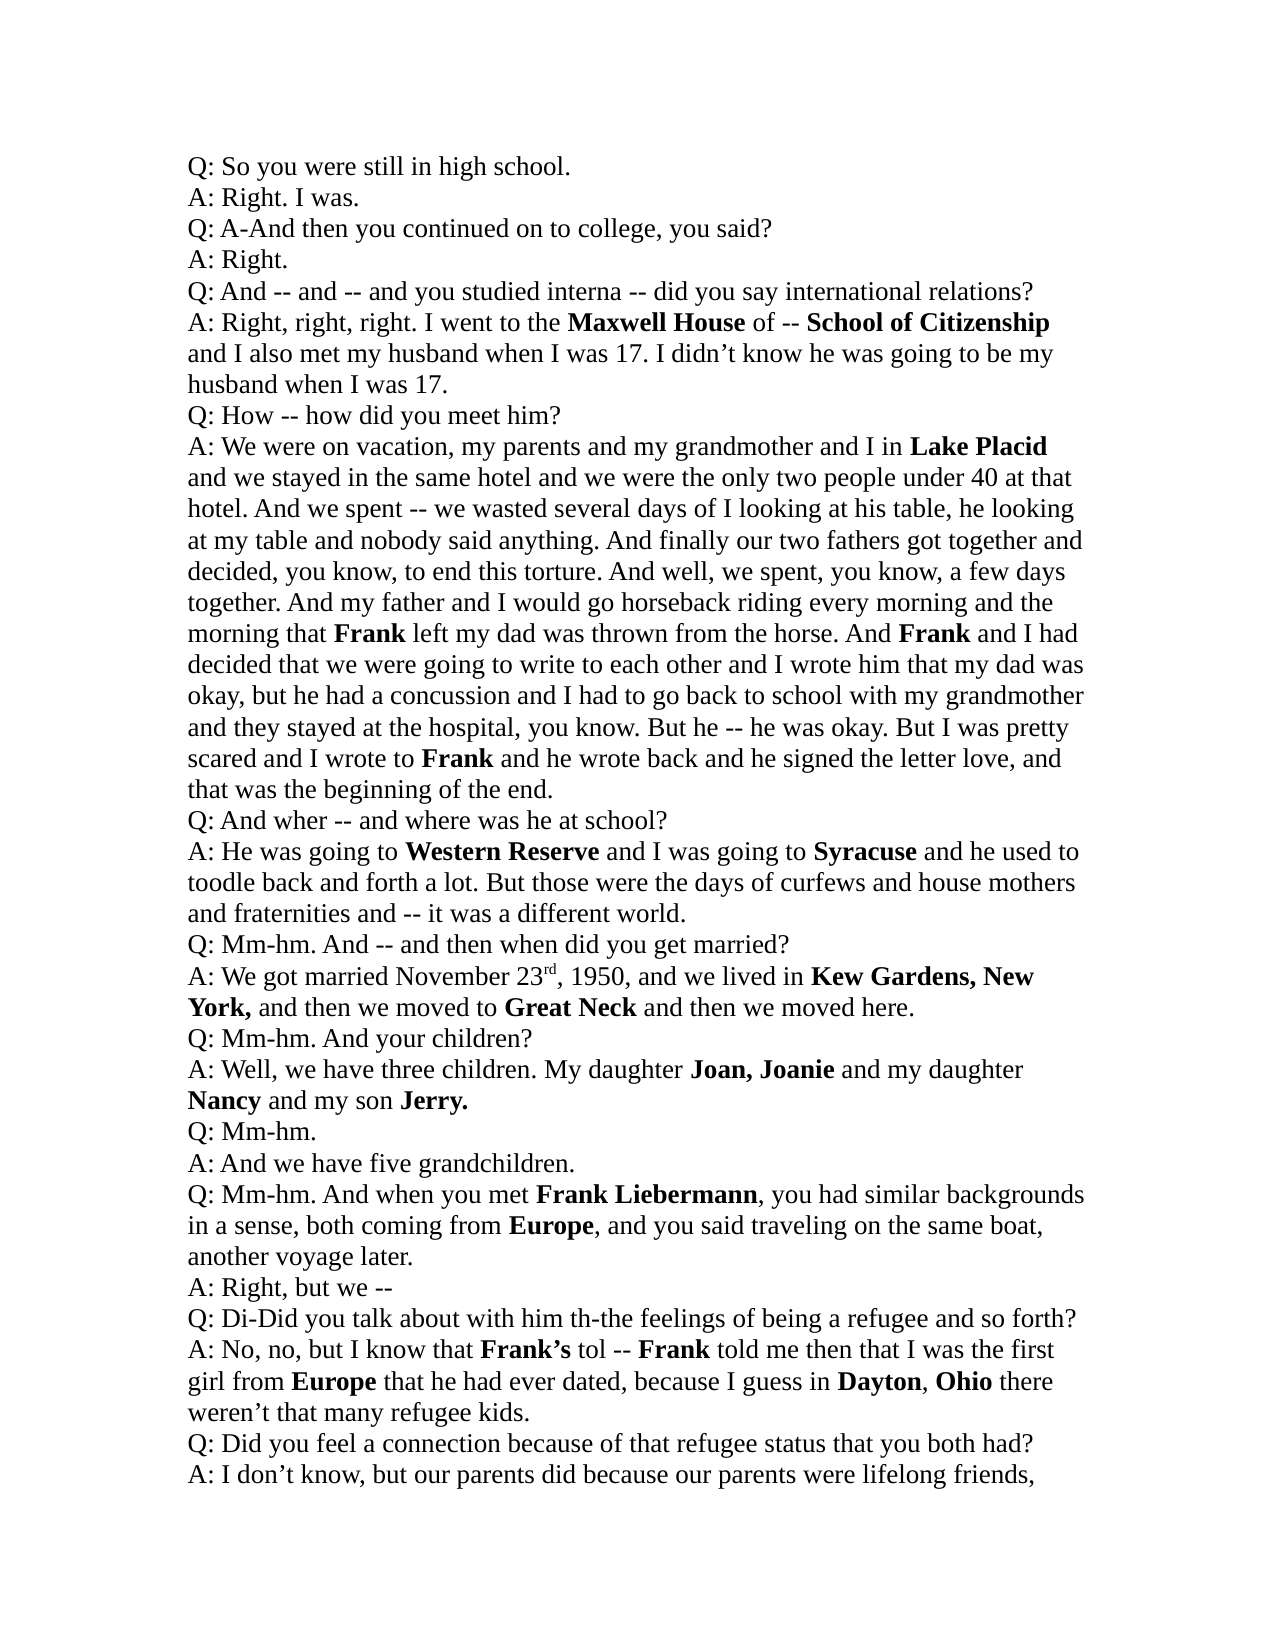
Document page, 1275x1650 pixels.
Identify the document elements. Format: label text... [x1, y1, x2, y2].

text A: Right, right, right. I went to the Maxwell House of -- School of Citizenship and I also met my husband when I was 17. I didn’t know he was going to be my husband when I was 17. [187, 493, 1087, 586]
text A: And we have five grandchildren. [187, 1333, 1087, 1365]
text Q: Mm-hm. And when you met Frank Liebermann, you had similar backgrounds in a sense, both coming from Europe, and you said traveling on the same boat, another voyage later. [187, 1365, 1087, 1458]
text Q: Mm-hm. [187, 1302, 1087, 1333]
text A: Right. I was. [187, 368, 1087, 399]
text Q: How -- how did you meet him? [187, 586, 1087, 617]
text A: Oh, everybody was so happy, you know. My father worked -- his office then was on 40th Street, right near Times Square and you know, we heard all those stories and again, it was before TV. You know, it’s hard for kids today to realize that. But we -- you know, of course we were all very happy, and life went on. [187, 150, 1087, 274]
text A: We got married November 23rd, 1950, and we lived in Kew Gardens, New York, and then we moved to Great Neck and then we moved here. [187, 1147, 1087, 1209]
text Q: A-And then you continued on to college, you said? [187, 399, 1087, 430]
text Q: Mm-hm. And your children? [187, 1209, 1087, 1240]
text Q: And -- and -- and you studied interna -- did you say international relations? [187, 461, 1087, 493]
text A: He was going to Western Reserve and I was going to Syracuse and he used to toodle back and forth a lot. But those were the days of curfews and house mothers and fraternities and -- it was a different world. [187, 1022, 1087, 1116]
text A: Well, we have three children. My daughter Joan, Joanie and my daughter Nancy and my son Jerry. [187, 1240, 1087, 1302]
text A: Right, but we -- [187, 1458, 1087, 1489]
text Q: So you were still in high school. [187, 337, 1087, 368]
text Q: And so by the time the war was over you were what, 16? [187, 274, 1087, 306]
text A: Mm-hm. [187, 306, 1087, 337]
text A: We were on vacation, my parents and my grandmother and I in Lake Placid and we stayed in the same hotel and we were the only two people under 40 at that hotel. And we spent -- we wasted several days of I looking at his table, he looking at my table and nobody said anything. And finally our two fathers got together and decided, you know, to end this torture. And well, we spent, you know, a few days together. And my father and I would go horseback riding every morning and the morning that Frank left my dad was thrown from the horse. And Frank and I had decided that we were going to write to each other and I wrote him that my dad was okay, but he had a concussion and I had to go back to school with my grandmother and they stayed at the hospital, you know. But he -- he was okay. But I was pretty scared and I wrote to Frank and he wrote back and he signed the letter love, and that was the beginning of the end. [187, 617, 1087, 991]
text Q: And wher -- and where was he at school? [187, 991, 1087, 1022]
text Q: Mm-hm. And -- and then when did you get married? [187, 1116, 1087, 1147]
text A: Right. [187, 430, 1087, 461]
